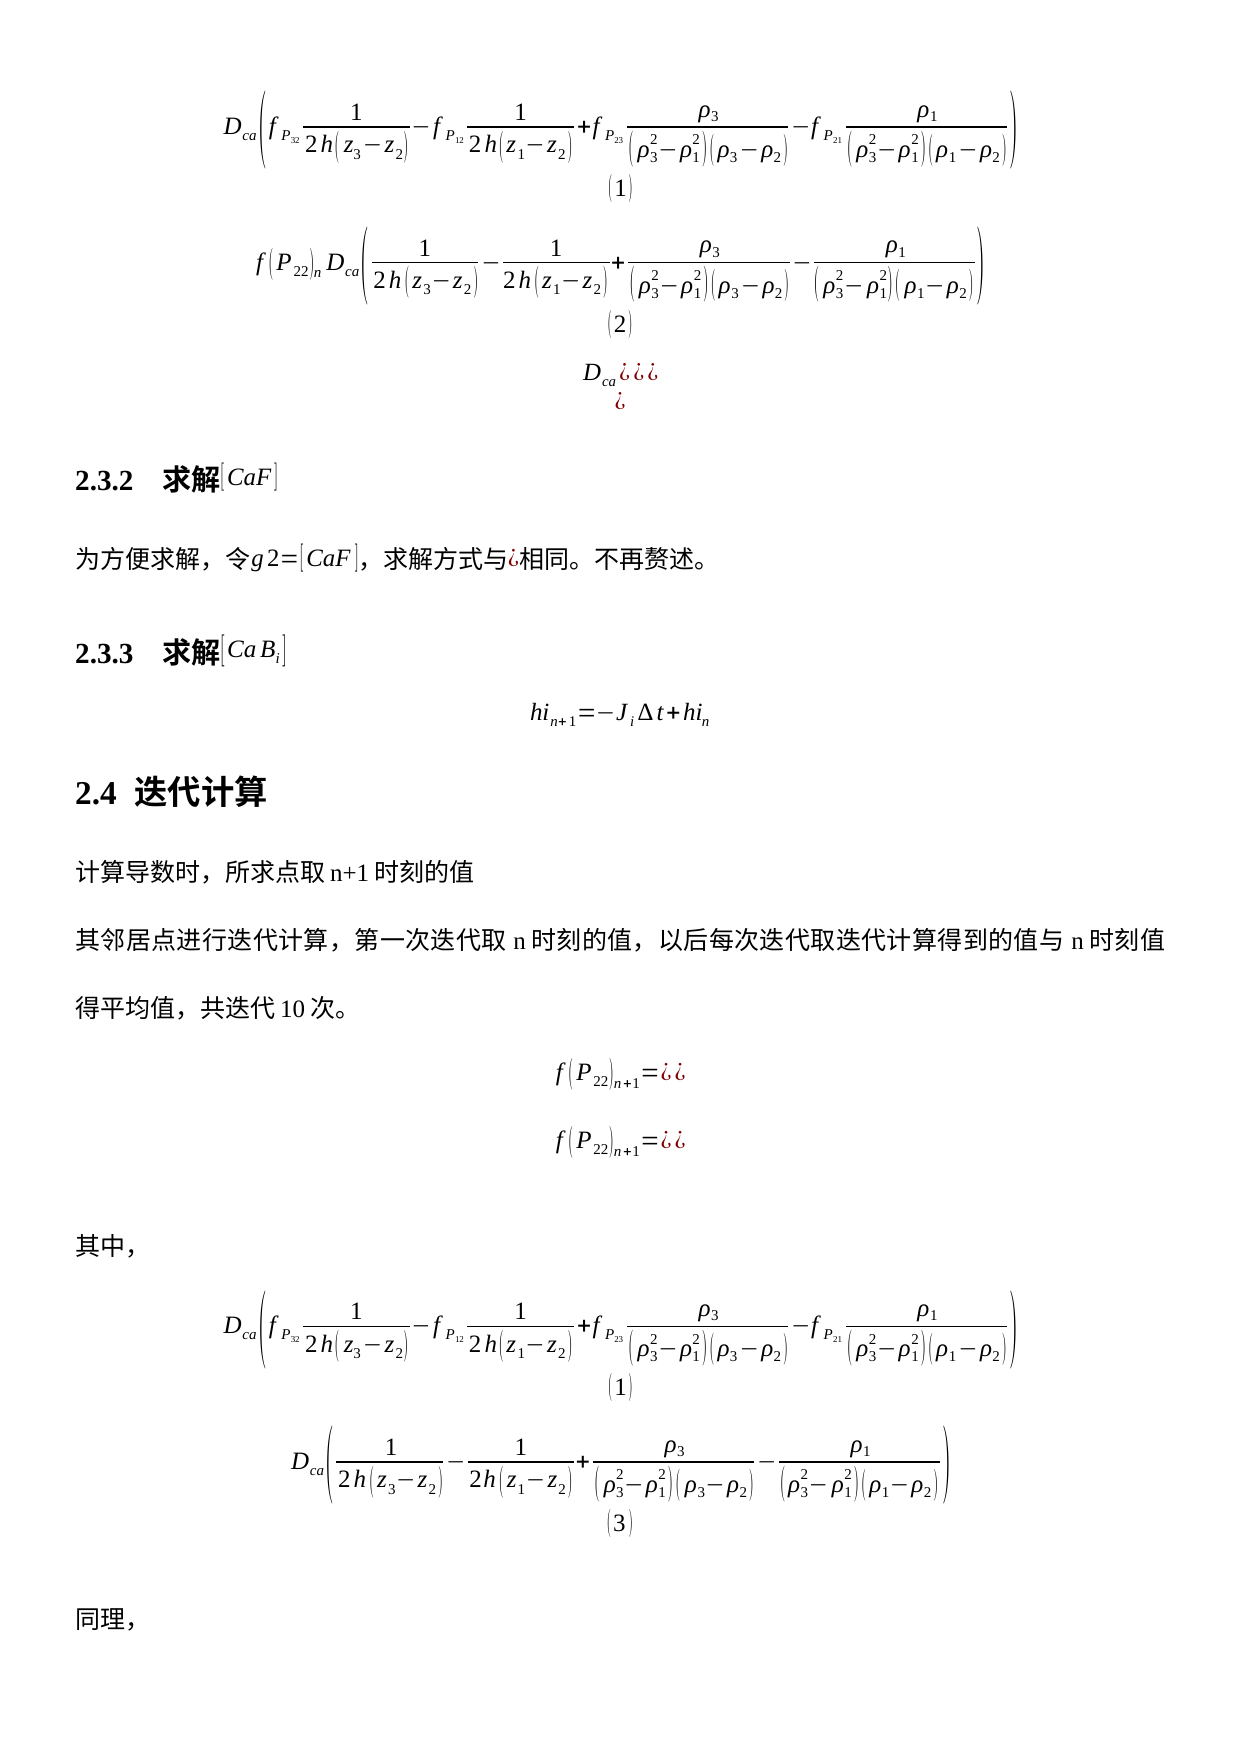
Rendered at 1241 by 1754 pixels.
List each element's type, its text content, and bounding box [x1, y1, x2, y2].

text 其中， [75, 1210, 1165, 1278]
subtitle 迭代计算 [75, 756, 1165, 824]
text 其邻居点进行迭代计算，第一次迭代取n时刻的值，以后每次迭代取迭代计算得到的值与n时刻值得平均值，共迭代10次。 [75, 904, 1165, 1040]
text 计算导数时，所求点取n+1时刻的值 [75, 837, 1165, 904]
subtitle 求解 [75, 617, 1165, 685]
subtitle 求解 [75, 443, 1165, 511]
text 同理， [75, 1584, 1165, 1652]
text 为方便求解，令，求解方式与相同。不再赘述。 [75, 524, 1165, 592]
